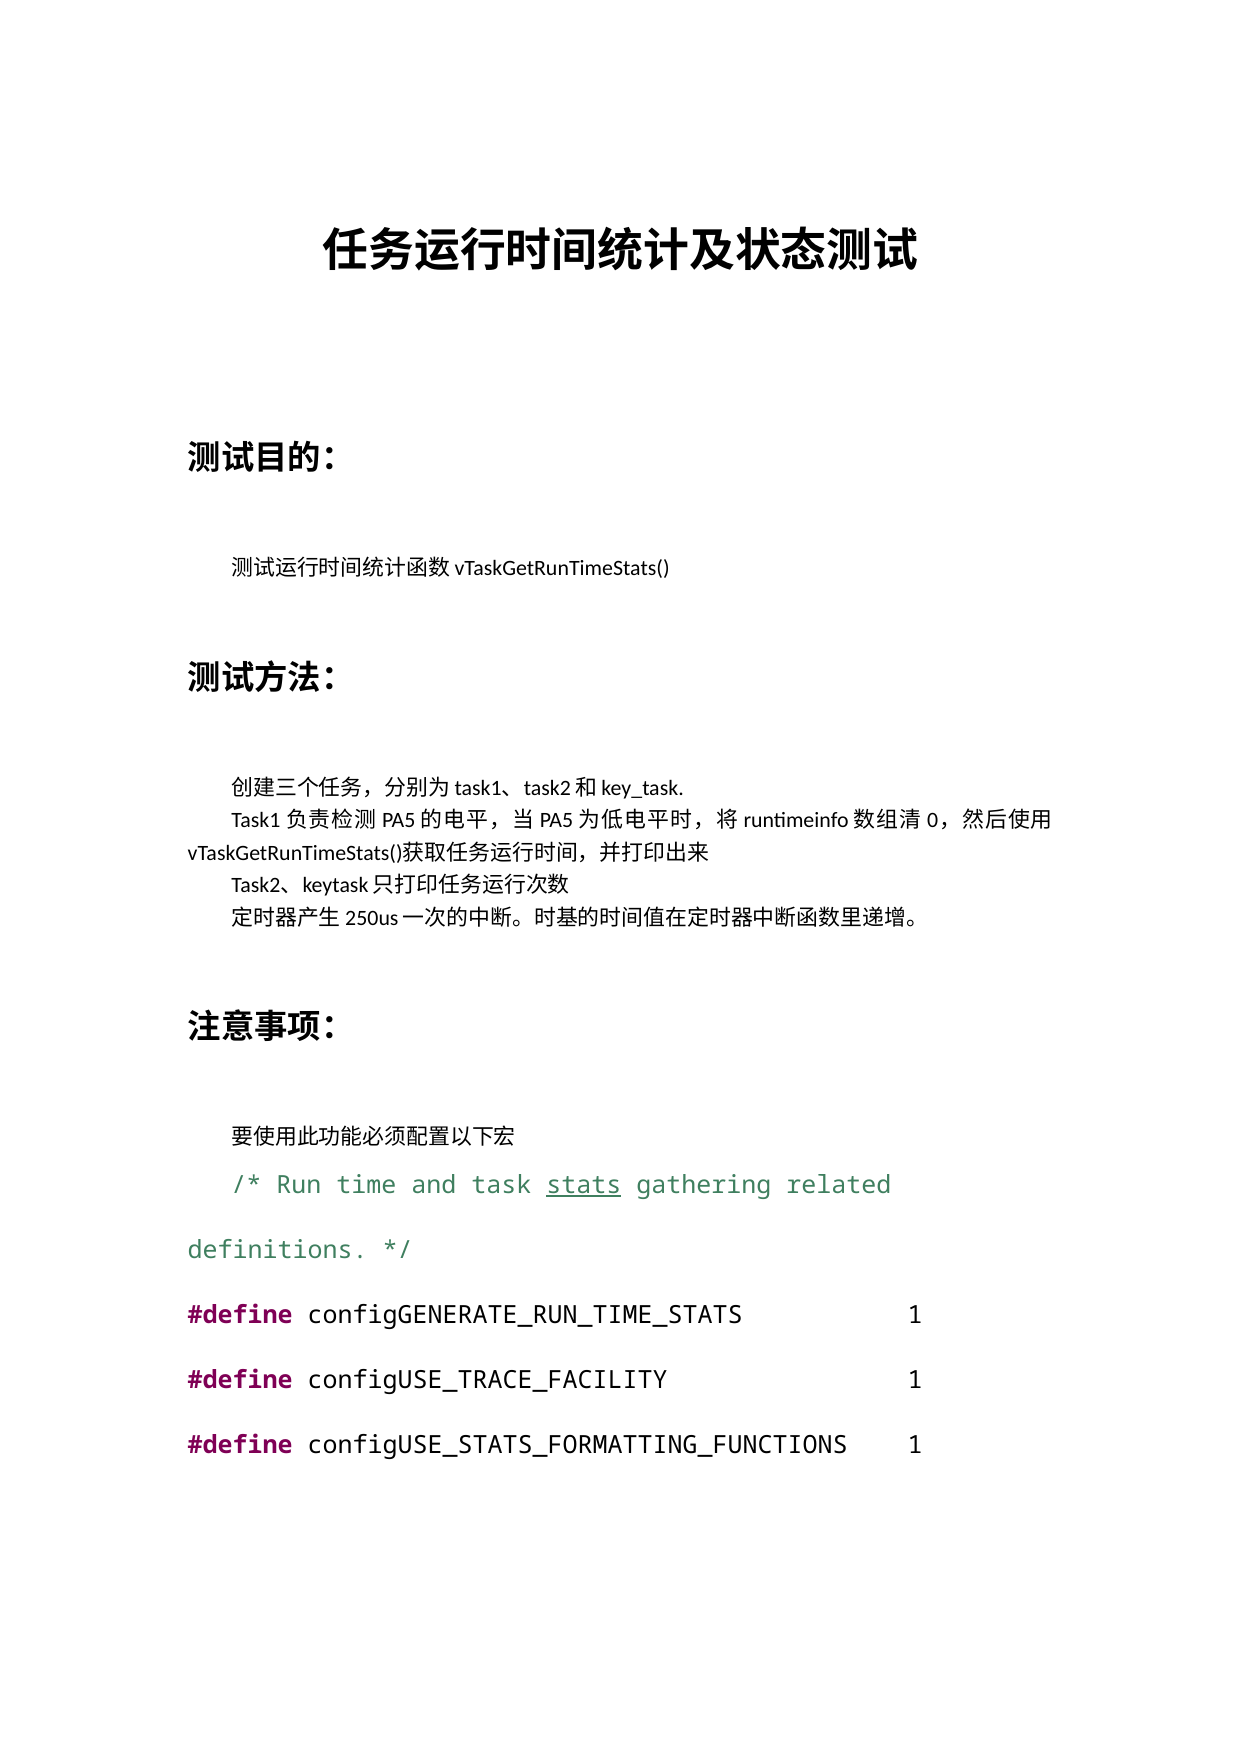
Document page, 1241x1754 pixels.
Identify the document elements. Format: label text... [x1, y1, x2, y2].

text #define configUSE_TRACE_FACILITY 1 [187, 1346, 1053, 1411]
text #define configGENERATE_RUN_TIME_STATS 1 [187, 1281, 1053, 1346]
text 定时器产生250us一次的中断。时基的时间值在定时器中断函数里递增。 [187, 899, 1053, 932]
subtitle 测试方法： [187, 642, 1053, 707]
subtitle 注意事项： [187, 991, 1053, 1056]
text #define configUSE_STATS_FORMATTING_FUNCTIONS 1 [187, 1411, 1053, 1476]
subtitle 测试目的： [187, 423, 1053, 488]
subtitle 任务运行时间统计及状态测试 [187, 197, 1053, 295]
text Task2、keytask只打印任务运行次数 [187, 867, 1053, 899]
text Task1负责检测PA5的电平，当PA5为低电平时，将runtimeinfo数组清0，然后使用vTaskGetRunTimeStats()获取任务运行时间，并打印出来 [187, 802, 1053, 867]
text /* Run time and task stats gathering related definitions. */ [187, 1151, 1053, 1281]
text 创建三个任务，分别为task1、task2和key_task. [187, 769, 1053, 802]
text 要使用此功能必须配置以下宏 [187, 1118, 1053, 1151]
text 测试运行时间统计函数vTaskGetRunTimeStats() [187, 550, 1053, 582]
